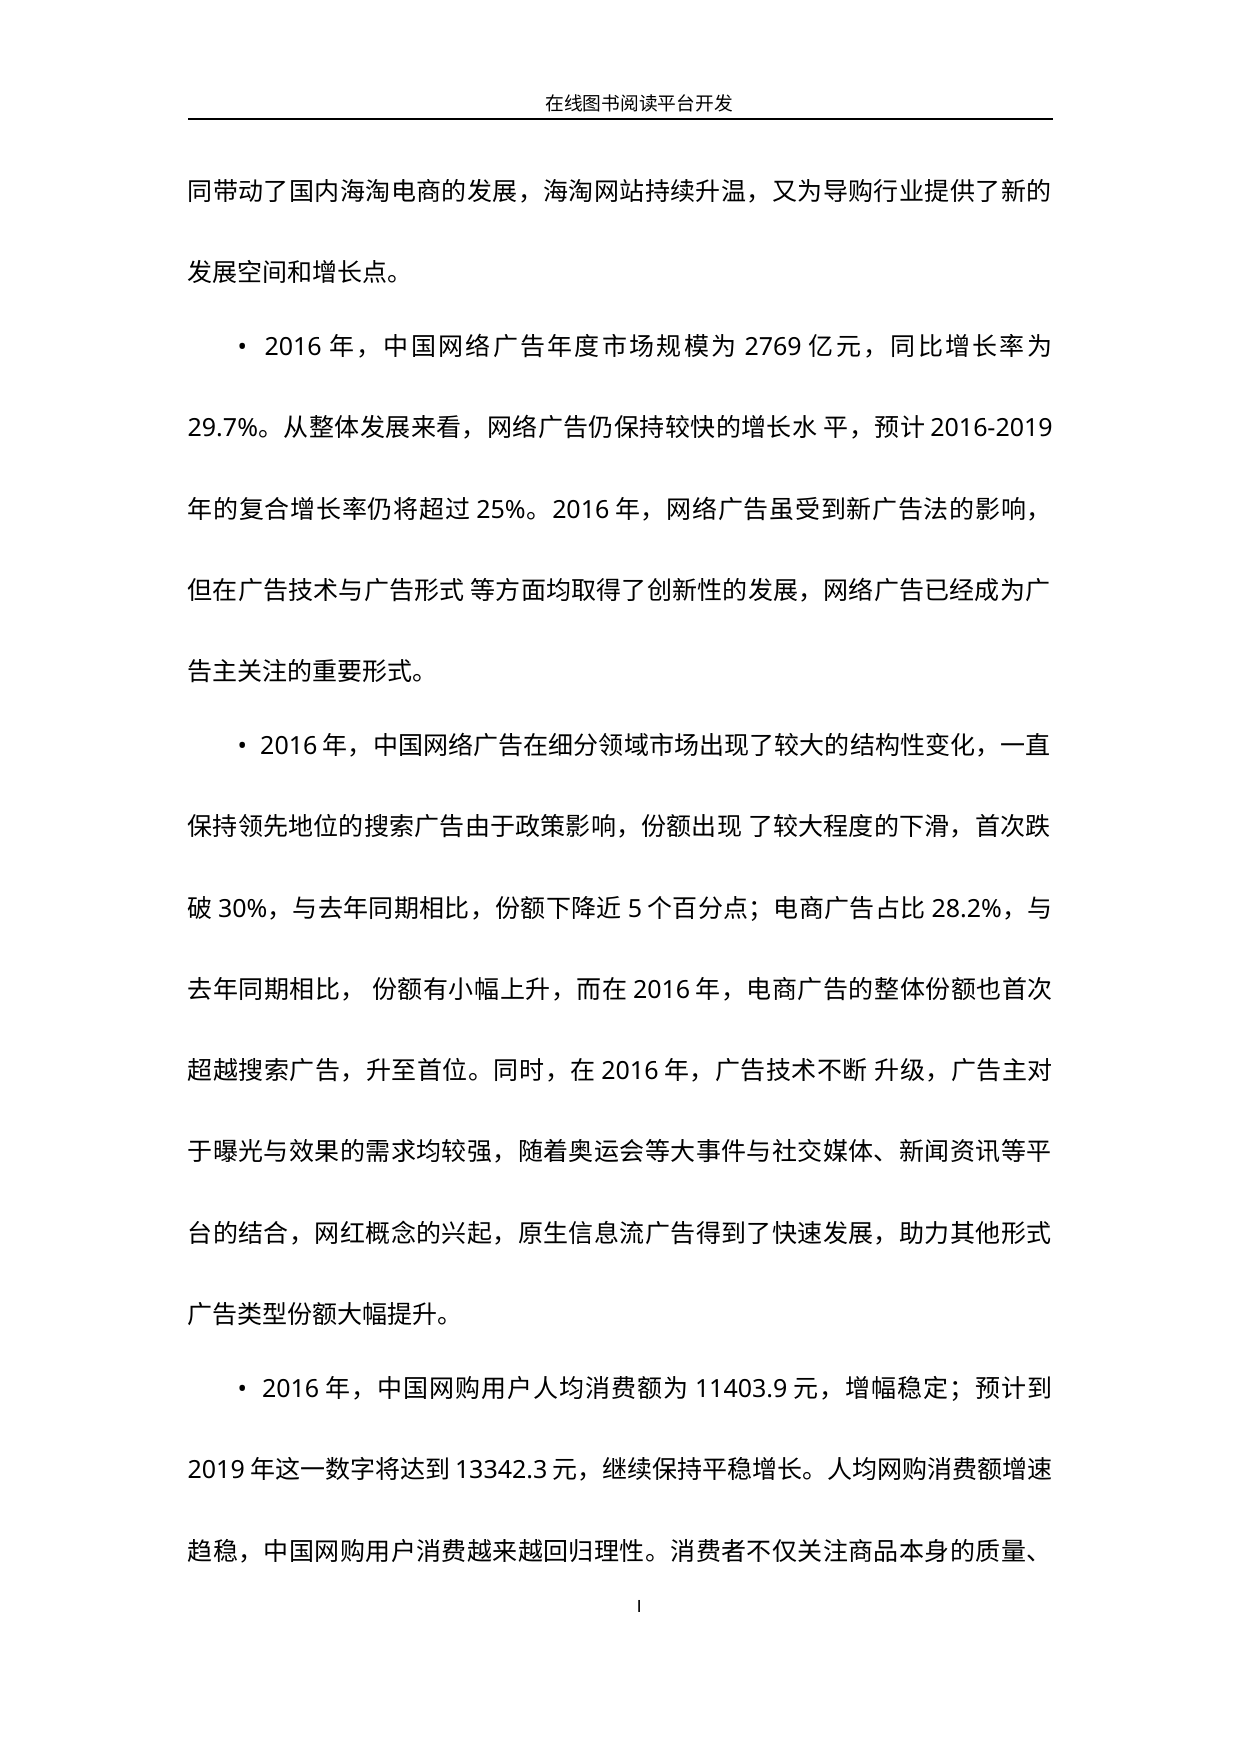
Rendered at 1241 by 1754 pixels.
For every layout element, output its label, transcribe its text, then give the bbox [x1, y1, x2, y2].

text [187, 1354, 1053, 1582]
text • 2016年，中国网络广告在细分领域市场出现了较大的结构性变化，一直保持领先地位的搜索广告由于政策影响，份额出现 了较大程度的下滑，首次跌破30%，与去年同期相比，份额下降近5个百分点；电商广告占比28.2%，与去年同期相比， 份额有小幅上升，而在2016年，电商广告的整体份额也首次超越搜索广告，升至首位。同时，在2016年，广告技术不断 升级，广告主对于曝光与效果的需求均较强，随着奥运会等大事件与社交媒体、新闻资讯等平台的结合，网红概念的兴起，原生信息流广告得到了快速发展，助力其他形式广告类型份额大幅提升。 [187, 711, 1053, 1345]
text • 2016年，中国网络广告年度市场规模为2769亿元，同比增长率为29.7%。从整体发展来看，网络广告仍保持较快的增长水 平，预计2016-2019年的复合增长率仍将超过25%。2016年，网络广告虽受到新广告法的影响，但在广告技术与广告形式 等方面均取得了创新性的发展，网络广告已经成为广告主关注的重要形式。 [187, 312, 1053, 702]
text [187, 157, 1053, 303]
